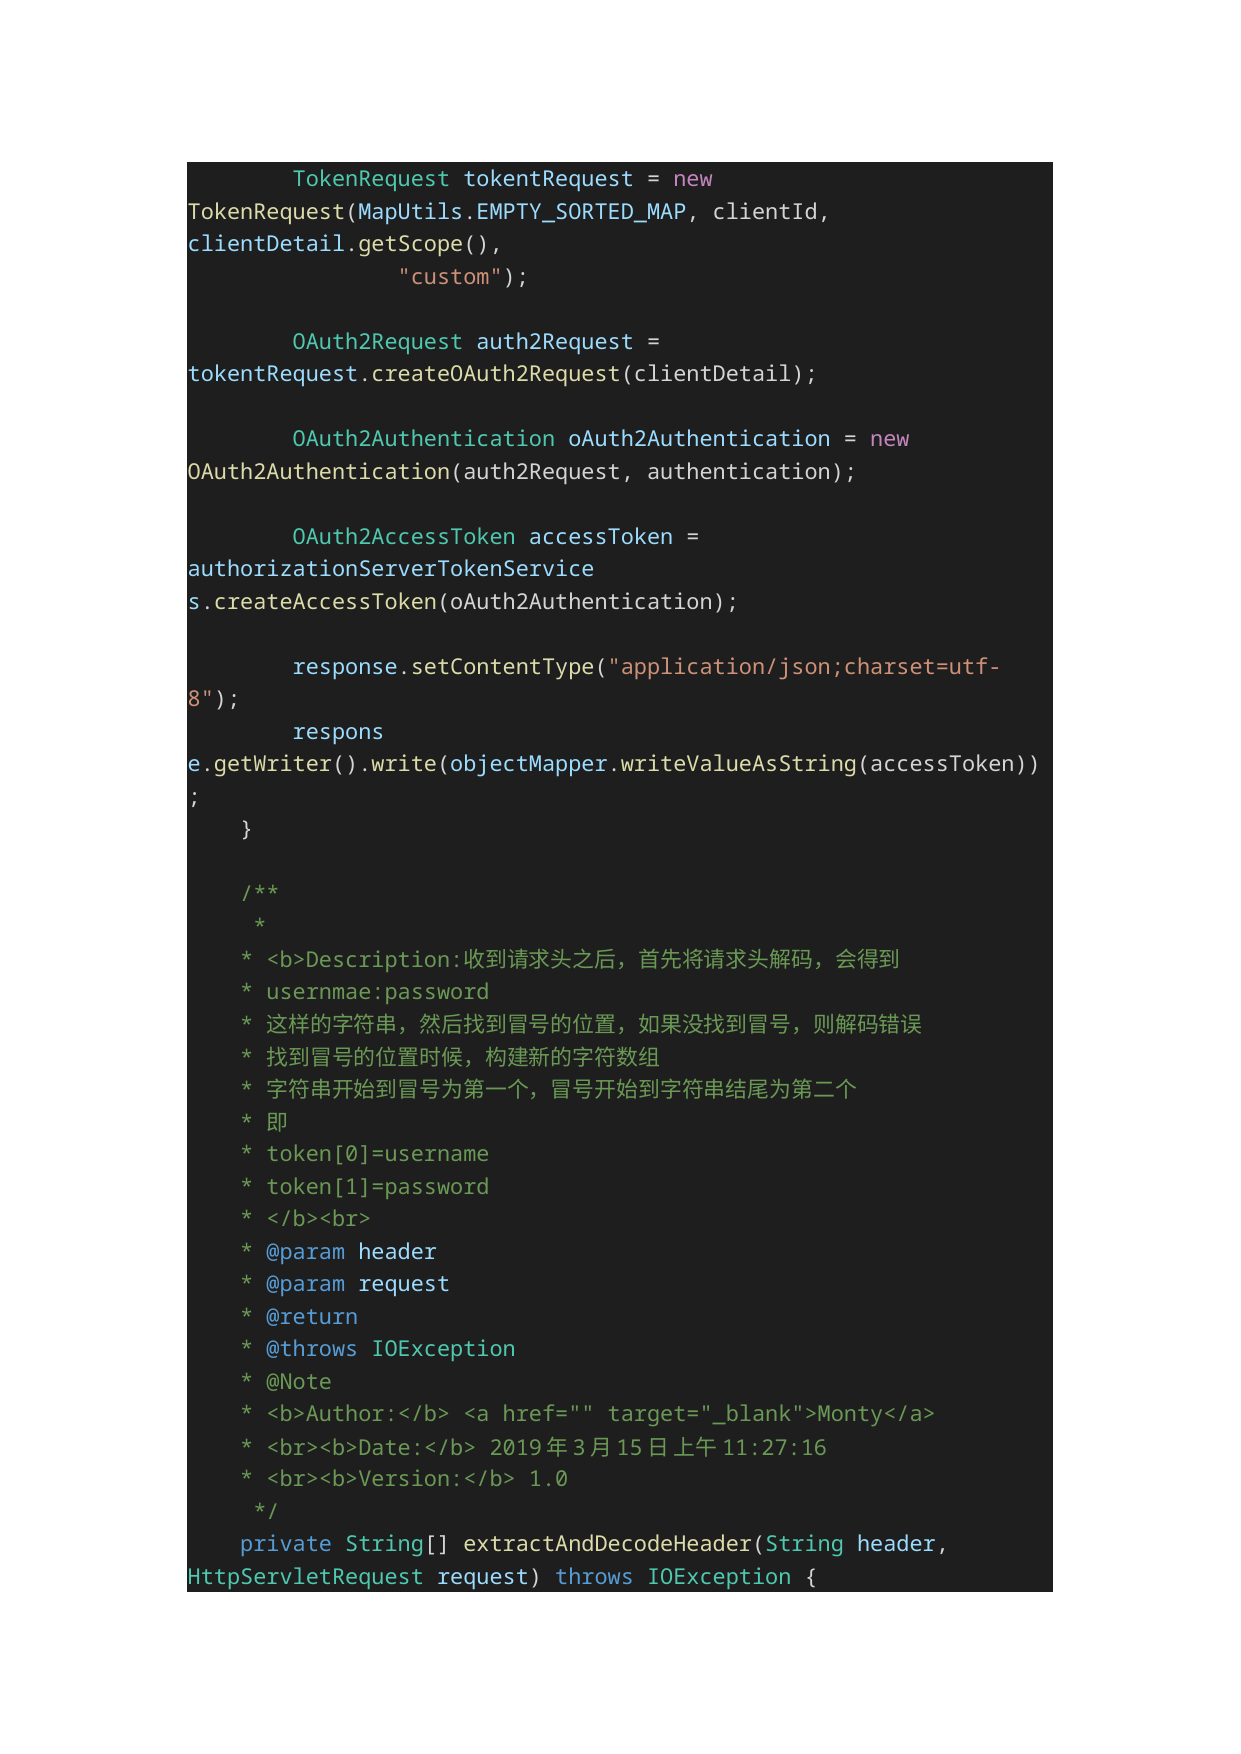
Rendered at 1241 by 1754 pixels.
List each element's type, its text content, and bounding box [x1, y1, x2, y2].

text * @param request [187, 1267, 1053, 1299]
text * 即 [187, 1104, 1053, 1137]
text OAuth2AccessToken accessToken = authorizationServerTokenServices.createAccessToken(oAuth2Authentication); [187, 519, 1053, 617]
text * 这样的字符串，然后找到冒号的位置，如果没找到冒号，则解码错误 [187, 1007, 1053, 1039]
text "custom"); [187, 259, 1053, 292]
text OAuth2Request auth2Request = tokentRequest.createOAuth2Request(clientDetail); [187, 324, 1053, 389]
text * usernmae:password [187, 974, 1053, 1007]
text * token[1]=password [187, 1169, 1053, 1202]
text */ [187, 1494, 1053, 1527]
text * token[0]=username [187, 1137, 1053, 1169]
text * [187, 909, 1053, 942]
text TokenRequest tokentRequest = new TokenRequest(MapUtils.EMPTY_SORTED_MAP, clientId, clientDetail.getScope(), [187, 162, 1053, 259]
text * @param header [187, 1234, 1053, 1267]
text private String[] extractAndDecodeHeader(String header, HttpServletRequest request) throws IOException { [187, 1527, 1053, 1592]
text * @Note [187, 1364, 1053, 1397]
text * @return [187, 1299, 1053, 1332]
text OAuth2Authentication oAuth2Authentication = new OAuth2Authentication(auth2Request, authentication); [187, 422, 1053, 487]
text * 字符串开始到冒号为第一个，冒号开始到字符串结尾为第二个 [187, 1072, 1053, 1104]
text * <b>Description:收到请求头之后，首先将请求头解码，会得到 [187, 942, 1053, 974]
text } [187, 812, 1053, 844]
text * </b><br> [187, 1202, 1053, 1234]
text * <br><b>Date:</b> 2019年3月15日 上午11:27:16 [187, 1429, 1053, 1462]
text * @throws IOException [187, 1332, 1053, 1364]
text * 找到冒号的位置时候，构建新的字符数组 [187, 1039, 1053, 1072]
text * <br><b>Version:</b> 1.0 [187, 1462, 1053, 1494]
text response.setContentType("application/json;charset=utf-8"); [187, 649, 1053, 714]
text /** [187, 877, 1053, 909]
text response.getWriter().write(objectMapper.writeValueAsString(accessToken)); [187, 714, 1053, 812]
text * <b>Author:</b> <a href="" target="_blank">Monty</a> [187, 1397, 1053, 1429]
